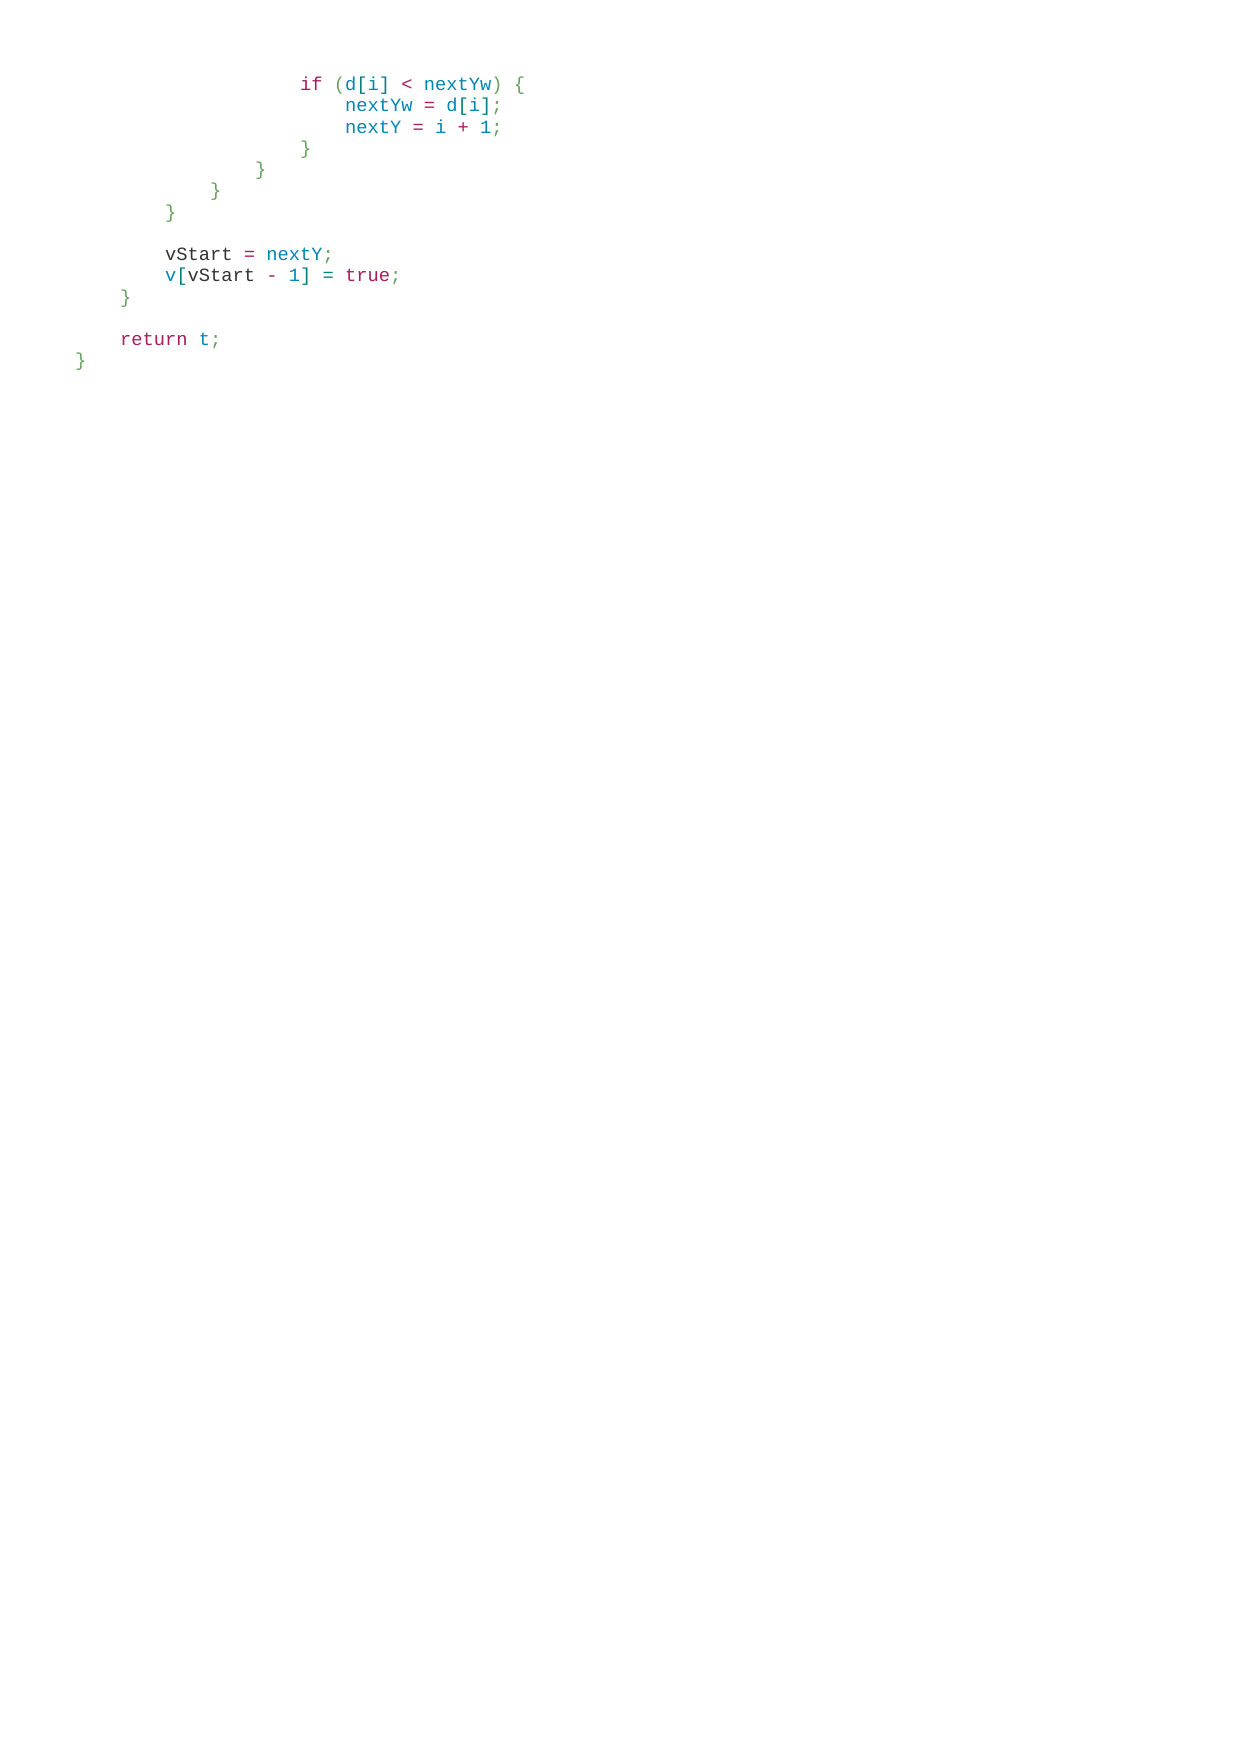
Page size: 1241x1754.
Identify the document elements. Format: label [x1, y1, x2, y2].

picture [289, 270, 295, 279]
picture [437, 123, 442, 131]
text [75, 75, 1165, 372]
